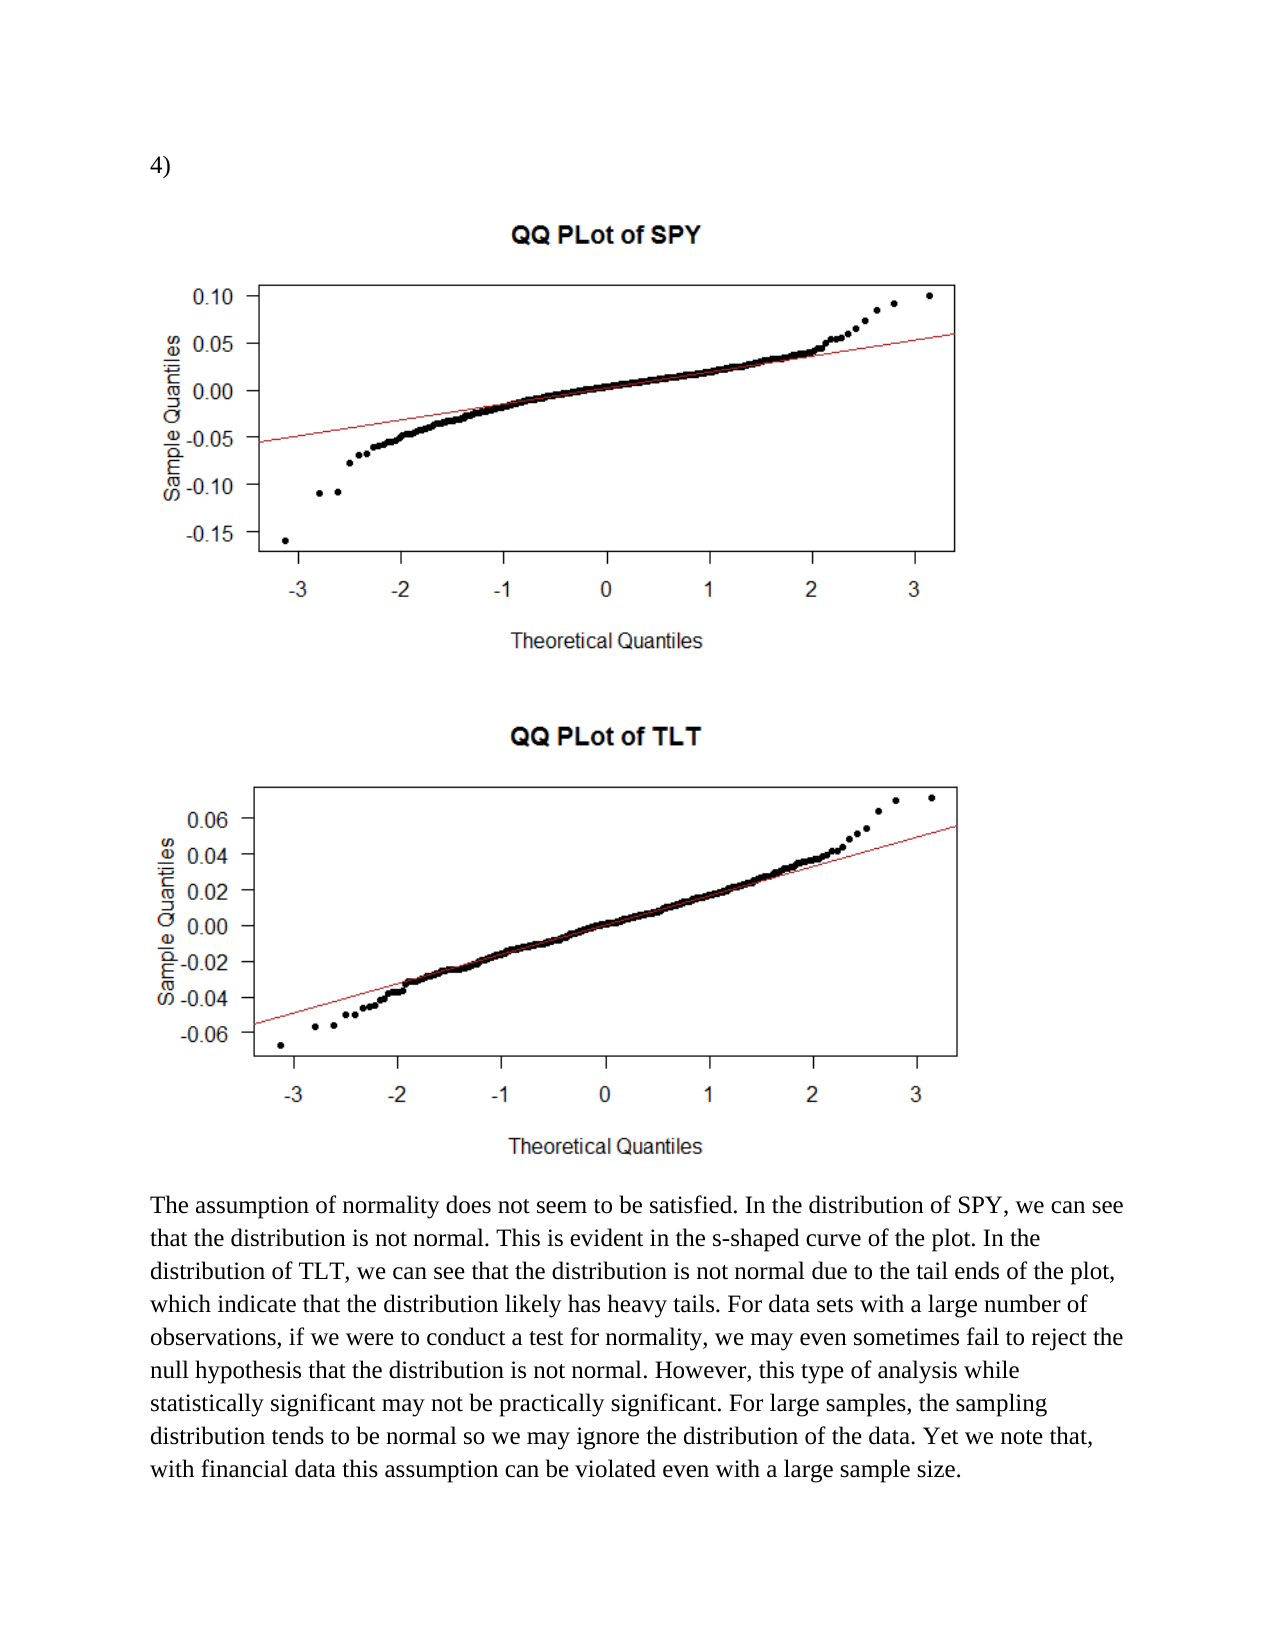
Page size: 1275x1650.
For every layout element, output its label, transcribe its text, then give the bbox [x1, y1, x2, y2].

text 4) [150, 150, 1125, 179]
text The assumption of normality does not seem to be satisfied. In the distribution of SPY, we can see that the distribution is not normal. This is evident in the s-shaped curve of the plot. In the distribution of TLT, we can see that the distribution is not normal due to the tail ends of the plot, which indicate that the distribution likely has heavy tails. For data sets with a large number of observations, if we were to conduct a test for normality, we may even sometimes fail to reject the null hypothesis that the distribution is not normal. However, this type of analysis while statistically significant may not be practically significant. For large samples, the sampling distribution tends to be normal so we may ignore the distribution of the data. Yet we note that, with financial data this assumption can be violated even with a large sample size. [150, 1190, 1125, 1483]
picture [156, 183, 1008, 680]
picture [150, 683, 1011, 1186]
